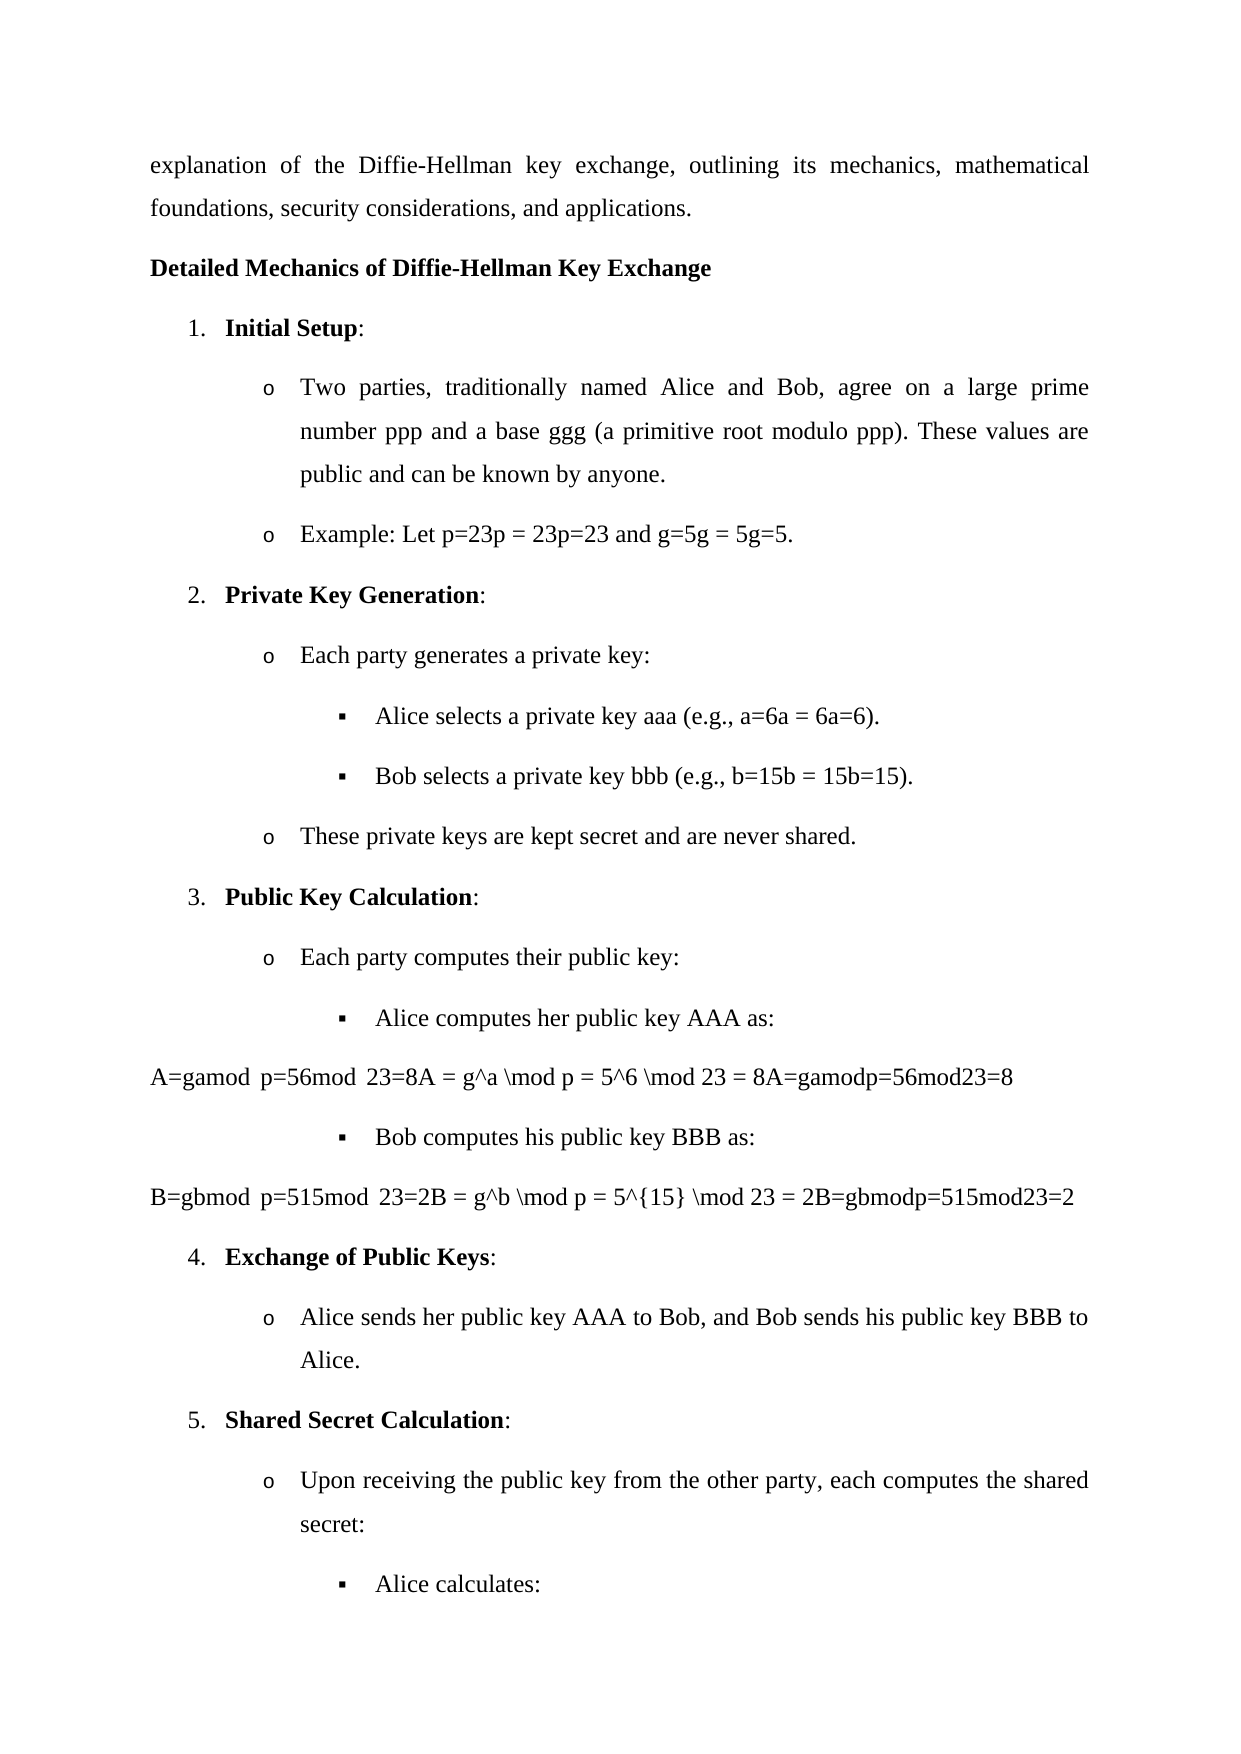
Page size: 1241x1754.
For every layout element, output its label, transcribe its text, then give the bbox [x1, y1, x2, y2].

text A=gamod p=56mod 23=8A = g^a \mod p = 5^6 \mod 23 = 8A=gamodp=56mod23=8 [150, 1062, 1090, 1091]
list Initial Setup: [187, 313, 1090, 341]
list Bob computes his public key BBB as: [337, 1122, 1090, 1151]
list Alice selects a private key aaa (e.g., a=6a = 6a=6). [337, 701, 1090, 730]
list Private Key Generation: [187, 580, 1090, 609]
list Each party computes their public key: [262, 942, 1090, 971]
text B=gbmod p=515mod 23=2B = g^b \mod p = 5^{15} \mod 23 = 2B=gbmodp=515mod23=2 [150, 1182, 1090, 1211]
list Upon receiving the public key from the other party, each computes the shared secret: [262, 1465, 1090, 1538]
list These private keys are kept secret and are never shared. [262, 821, 1090, 850]
list Public Key Calculation: [187, 882, 1090, 911]
list Shared Secret Calculation: [187, 1405, 1090, 1434]
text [150, 150, 1090, 222]
list Alice computes her public key AAA as: [337, 1003, 1090, 1031]
list Two parties, traditionally named Alice and Bob, agree on a large prime number ppp and a base ggg (a primitive root modulo ppp). These values are public and can be known by anyone. [262, 372, 1090, 488]
list Bob selects a private key bbb (e.g., b=15b = 15b=15). [337, 761, 1090, 790]
text Detailed Mechanics of Diffie-Hellman Key Exchange [150, 253, 1090, 282]
list Exchange of Public Keys: [187, 1242, 1090, 1271]
list Alice sends her public key AAA to Bob, and Bob sends his public key BBB to Alice. [262, 1302, 1090, 1374]
list Alice calculates: [337, 1569, 1090, 1598]
list Each party generates a private key: [262, 640, 1090, 670]
list Example: Let p=23p = 23p=23 and g=5g = 5g=5. [262, 519, 1090, 549]
